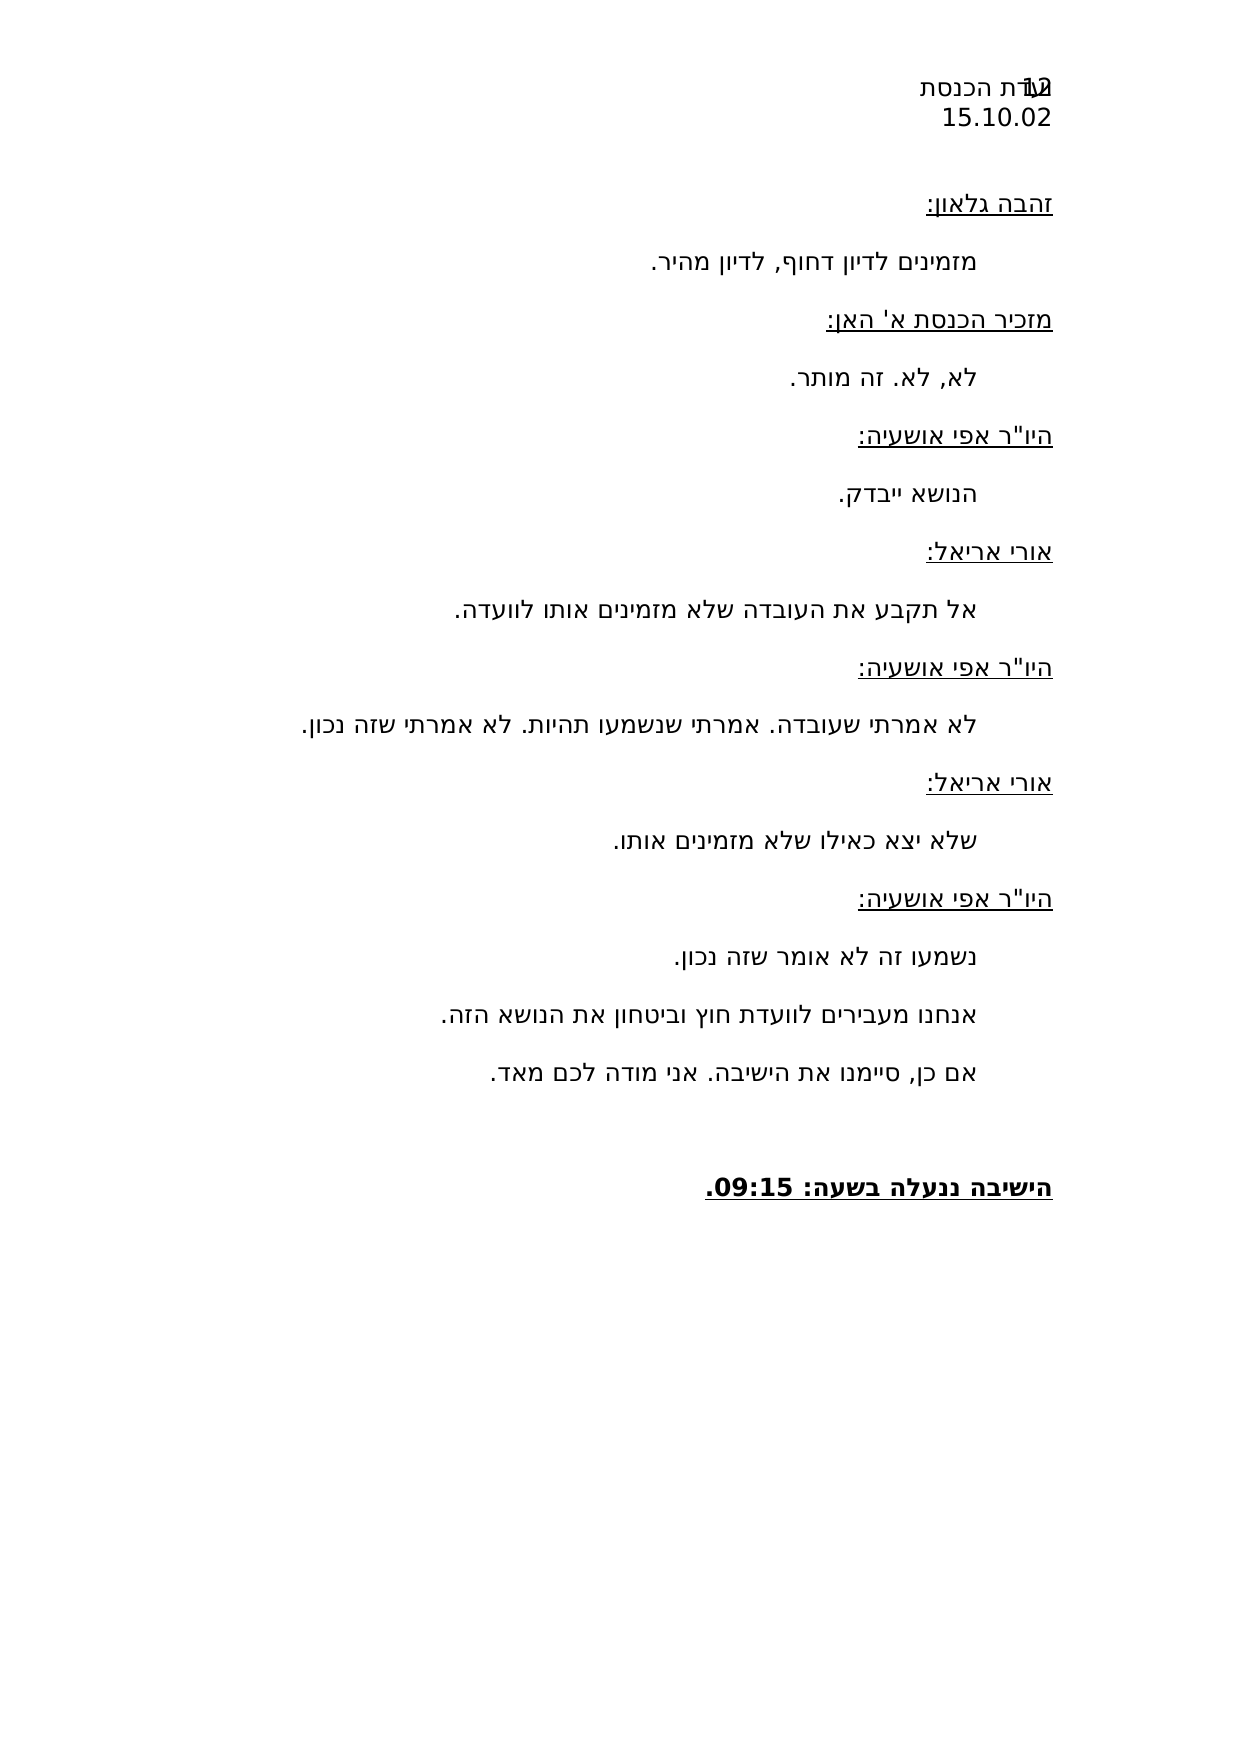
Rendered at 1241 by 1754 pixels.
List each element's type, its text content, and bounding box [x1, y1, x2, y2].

text לא אמרתי שעובדה. אמרתי שנשמעו תהיות. לא אמרתי שזה נכון. [187, 711, 1053, 740]
text היו"ר אפי אושעיה: [187, 884, 1053, 913]
text אם כן, סיימנו את הישיבה. אני מודה לכם מאד. [187, 1058, 1053, 1087]
text מזכיר הכנסת א' האן: [187, 305, 1053, 334]
text אורי אריאל: [187, 537, 1053, 566]
text הנושא ייבדק. [187, 479, 1053, 508]
text נשמעו זה לא אומר שזה נכון. [187, 942, 1053, 971]
text זהבה גלאון: [187, 189, 1053, 218]
text מזמינים לדיון דחוף, לדיון מהיר. [187, 247, 1053, 276]
text היו"ר אפי אושעיה: [187, 421, 1053, 450]
text אורי אריאל: [187, 768, 1053, 798]
text לא, לא. זה מותר. [187, 363, 1053, 392]
text אל תקבע את העובדה שלא מזמינים אותו לוועדה. [187, 595, 1053, 624]
text היו"ר אפי אושעיה: [187, 653, 1053, 682]
text אנחנו מעבירים לוועדת חוץ וביטחון את הנושא הזה. [187, 1000, 1053, 1029]
text שלא יצא כאילו שלא מזמינים אותו. [187, 826, 1053, 856]
text הישיבה ננעלה בשעה: 09:15. [187, 1173, 1053, 1203]
